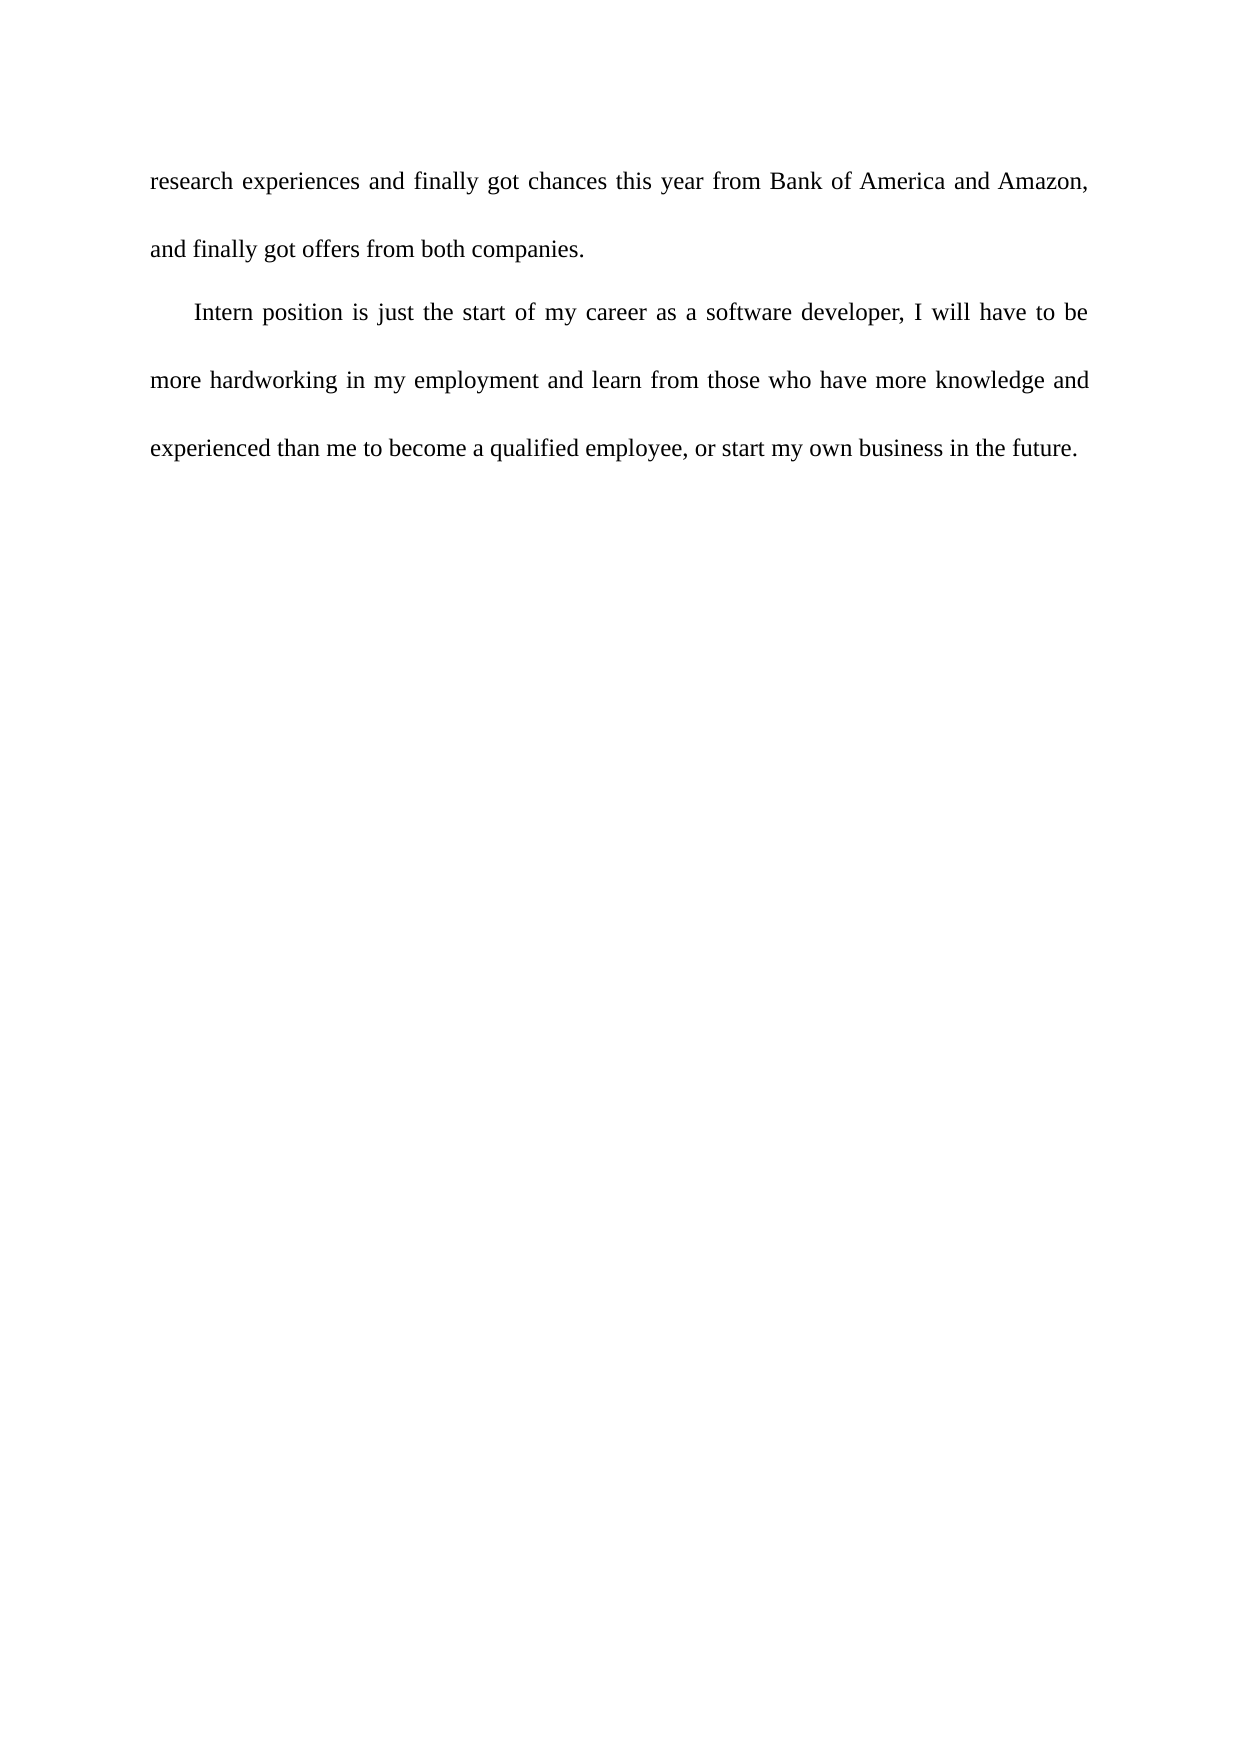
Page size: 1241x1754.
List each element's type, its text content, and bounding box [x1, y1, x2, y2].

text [150, 164, 1090, 266]
text Intern position is just the start of my career as a software developer, I will have to be more hardworking in my employment and learn from those who have more knowledge and experienced than me to become a qualified employee, or start my own business in the future. [150, 294, 1090, 464]
